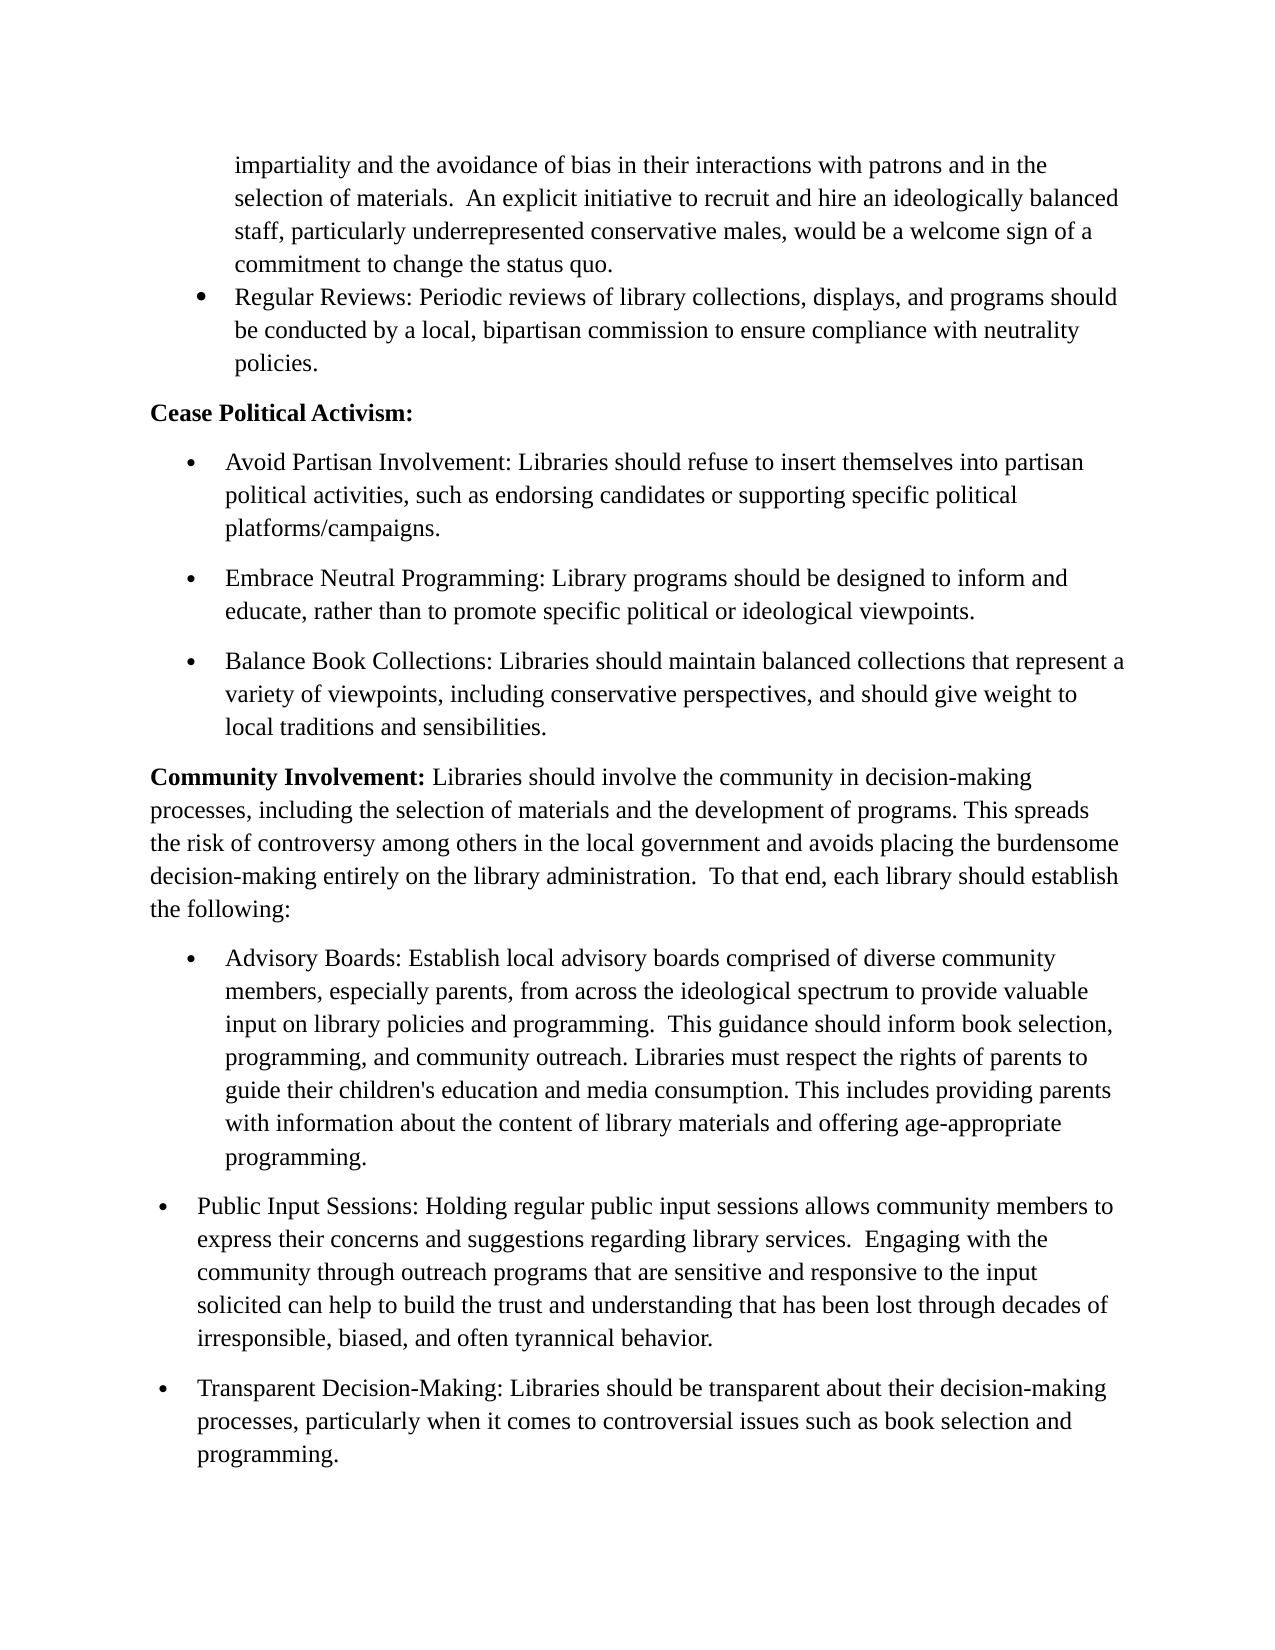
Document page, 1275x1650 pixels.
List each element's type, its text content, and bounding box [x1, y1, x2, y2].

list Advisory Boards: Establish local advisory boards comprised of diverse community members, especially parents, from across the ideological spectrum to provide valuable input on library policies and programming. This guidance should inform book selection, programming, and community outreach. Libraries must respect the rights of parents to guide their children's education and media consumption. This includes providing parents with information about the content of library materials and offering age-appropriate programming. [187, 943, 1125, 1170]
list Avoid Partisan Involvement: Libraries should refuse to insert themselves into partisan political activities, such as endorsing candidates or supporting specific political platforms/campaigns. [187, 447, 1125, 542]
list Public Input Sessions: Holding regular public input sessions allows community members to express their concerns and suggestions regarding library services. Engaging with the community through outreach programs that are sensitive and responsive to the input solicited can help to build the trust and understanding that has been lost through decades of irresponsible, biased, and often tyrannical behavior. [159, 1191, 1125, 1352]
text Community Involvement: Libraries should involve the community in decision-making processes, including the selection of materials and the development of programs. This spreads the risk of controversy among others in the local government and avoids placing the burdensome decision-making entirely on the library administration. To that end, each library should establish the following: [150, 762, 1125, 922]
list Transparent Decision-Making: Libraries should be transparent about their decision-making processes, particularly when it comes to controversial issues such as book selection and programming. [159, 1373, 1125, 1468]
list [197, 150, 1125, 278]
list Balance Book Collections: Libraries should maintain balanced collections that represent a variety of viewpoints, including conservative perspectives, and should give weight to local traditions and sensibilities. [187, 646, 1125, 741]
list Embrace Neutral Programming: Library programs should be designed to inform and educate, rather than to promote specific political or ideological viewpoints. [187, 563, 1125, 625]
list Regular Reviews: Periodic reviews of library collections, displays, and programs should be conducted by a local, bipartisan commission to ensure compliance with neutrality policies. [197, 282, 1125, 377]
text Cease Political Activism: [150, 398, 1125, 427]
